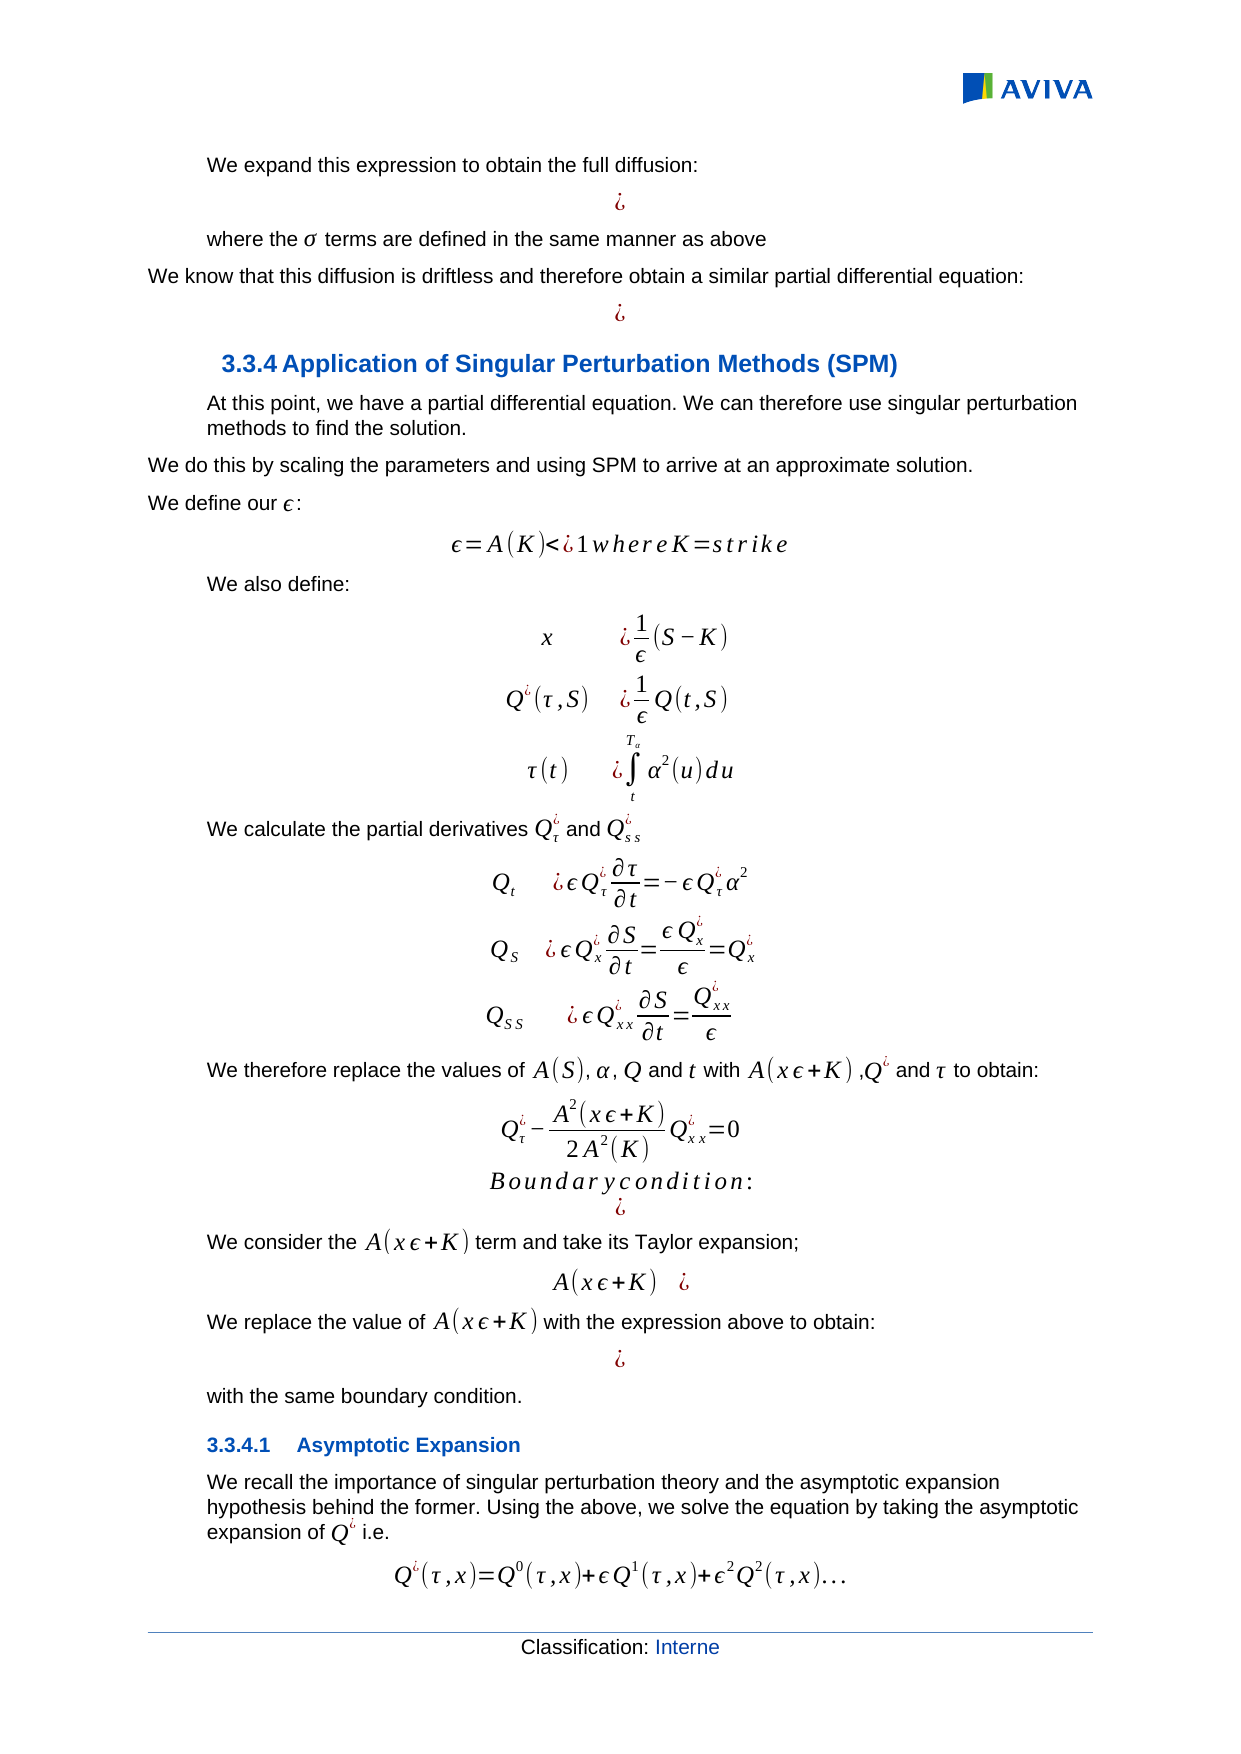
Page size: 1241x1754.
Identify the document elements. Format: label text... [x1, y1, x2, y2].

picture [963, 73, 1093, 104]
text We define our : [148, 489, 1093, 517]
text We know that this diffusion is driftless and therefore obtain a similar partial differential equation: [148, 264, 1093, 288]
subtitle Application of Singular Perturbation Methods (SPM) [221, 349, 1093, 378]
subtitle Asymptotic Expansion [207, 1433, 1093, 1457]
text We do this by scaling the parameters and using SPM to arrive at an approximate solution. [148, 453, 1093, 477]
